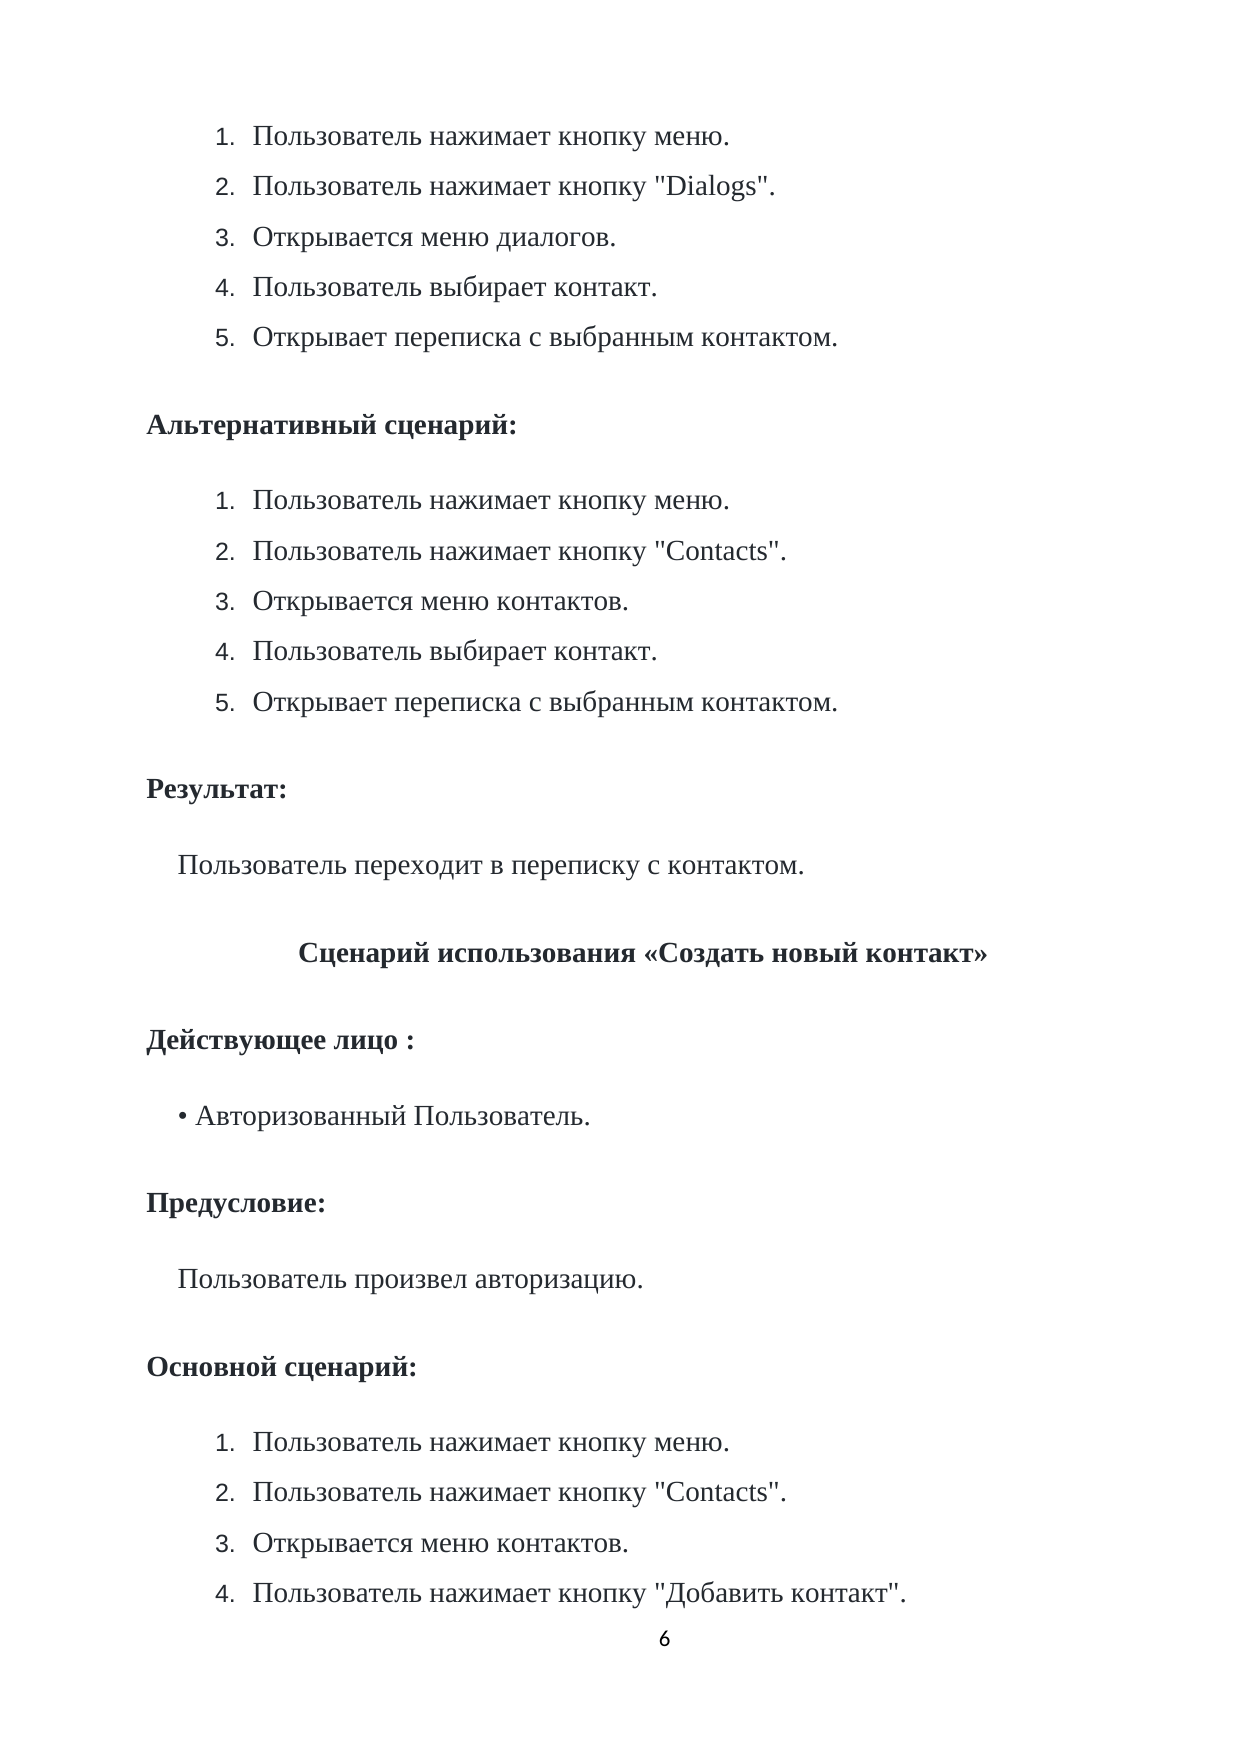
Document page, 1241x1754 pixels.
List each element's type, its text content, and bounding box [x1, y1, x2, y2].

list Пользователь нажимает кнопку меню. [215, 482, 1152, 516]
list Пользователь выбирает контакт. [215, 269, 1152, 303]
list Открывает переписка с выбранным контактом. [215, 684, 1152, 717]
list Пользователь нажимает кнопку "Contacts". [215, 533, 1152, 566]
list Открывается меню диалогов. [215, 219, 1152, 252]
list Пользователь нажимает кнопку "Добавить контакт". [215, 1575, 1152, 1608]
subtitle Действующее лицо : [146, 1022, 1141, 1056]
subtitle Сценарий использования «Создать новый контакт» [146, 935, 1141, 968]
list Открывается меню контактов. [215, 1525, 1152, 1558]
text Пользователь произвел авторизацию. [177, 1261, 1152, 1294]
subtitle Основной сценарий: [146, 1349, 1141, 1382]
text Пользователь переходит в переписку с контактом. [177, 847, 1152, 880]
list Открывается меню контактов. [215, 583, 1152, 617]
list Открывает переписка с выбранным контактом. [215, 319, 1152, 353]
text • Авторизованный Пользователь. [177, 1098, 1152, 1131]
list Пользователь выбирает контакт. [215, 633, 1152, 667]
list Пользователь нажимает кнопку меню. [215, 118, 1152, 152]
list Пользователь нажимает кнопку "Dialogs". [215, 168, 1152, 202]
subtitle Результат: [146, 772, 1141, 805]
subtitle Предусловие: [146, 1186, 1141, 1219]
subtitle Альтернативный сценарий: [146, 407, 1141, 441]
list Пользователь нажимает кнопку меню. [215, 1424, 1152, 1458]
list Пользователь нажимает кнопку "Contacts". [215, 1474, 1152, 1508]
